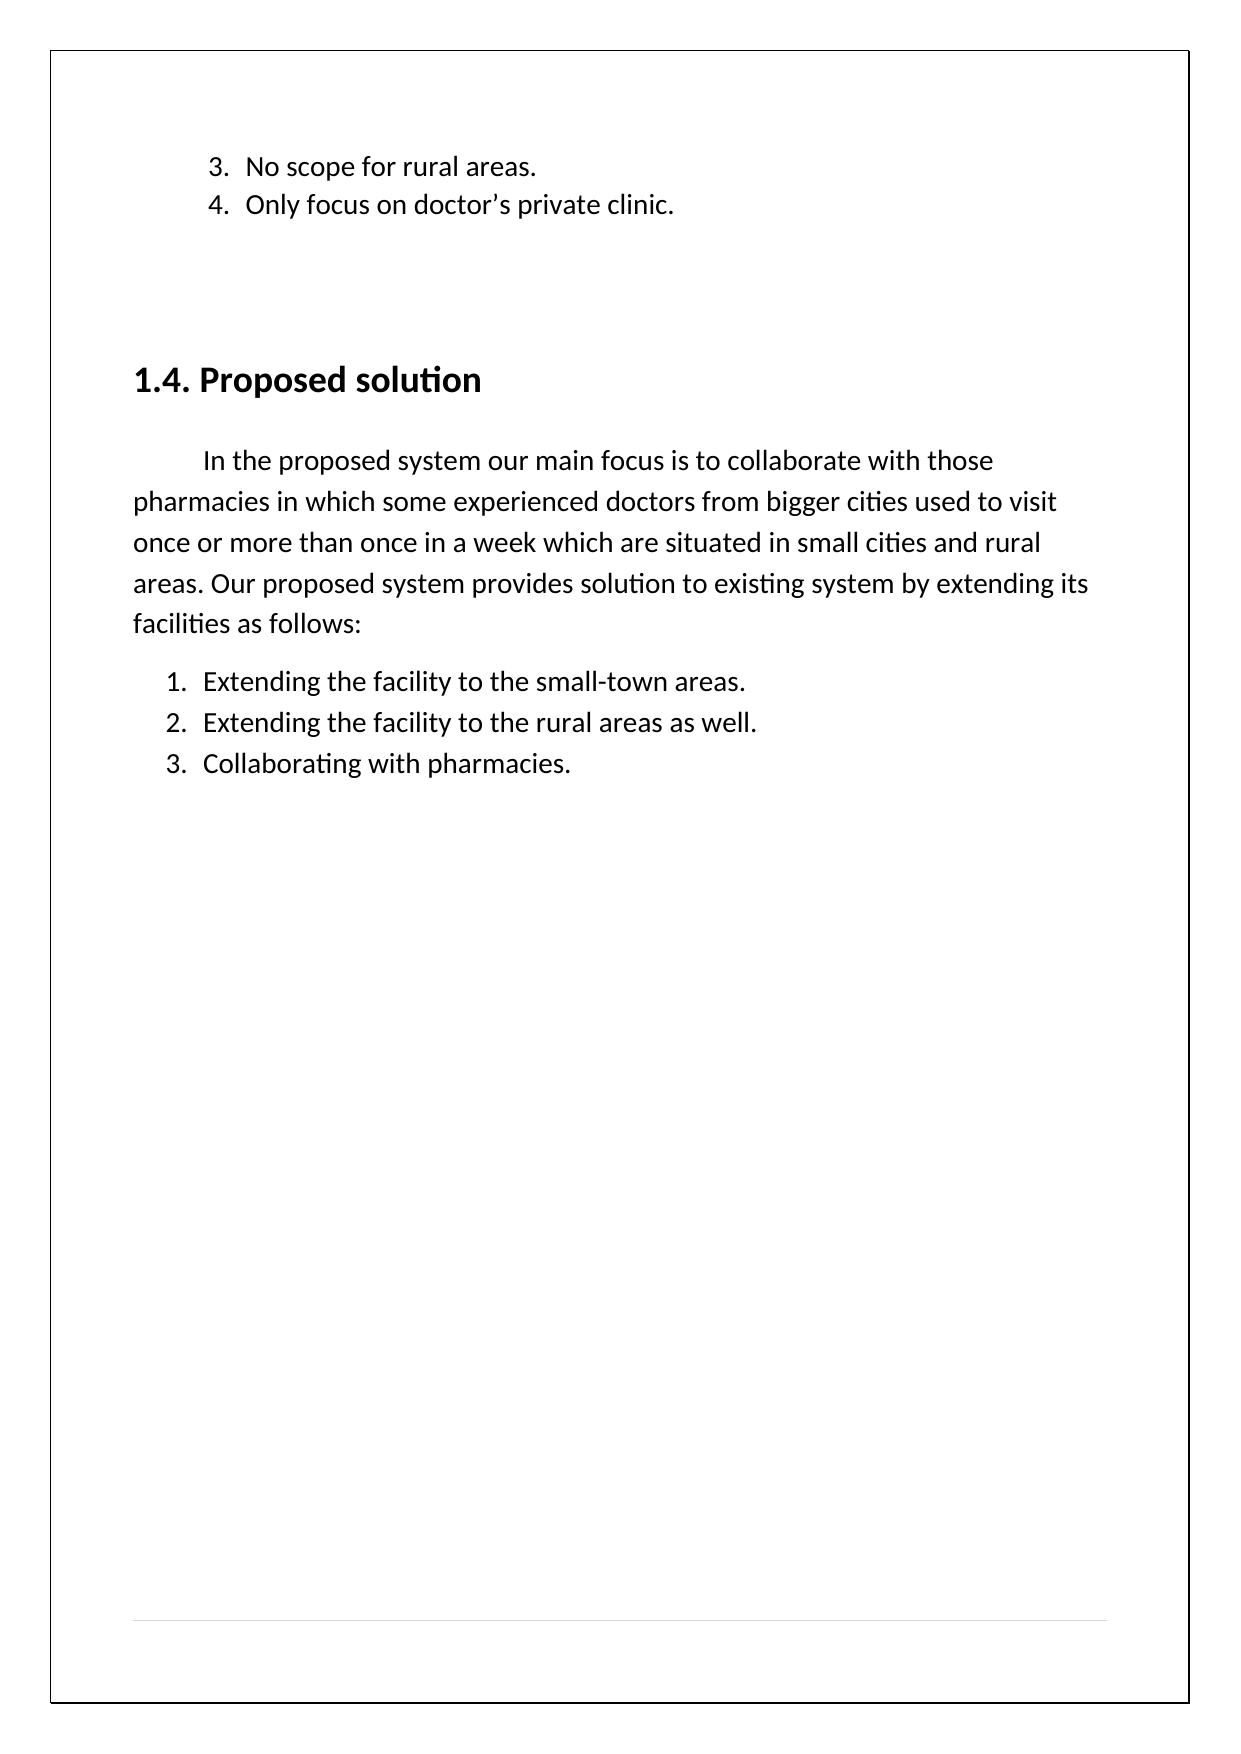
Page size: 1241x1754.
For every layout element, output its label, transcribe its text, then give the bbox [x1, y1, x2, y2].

list Extending the facility to the rural areas as well. [165, 704, 1107, 740]
list No scope for rural areas. [208, 148, 1107, 183]
text 1.4. Proposed solution [133, 356, 1107, 402]
list Only focus on doctor’s private clinic. [208, 186, 1107, 222]
list Collaborating with pharmacies. [165, 745, 1107, 781]
list Extending the facility to the small-town areas. [165, 663, 1107, 699]
text In the proposed system our main focus is to collaborate with those pharmacies in which some experienced doctors from bigger cities used to visit once or more than once in a week which are situated in small cities and rural areas. Our proposed system provides solution to existing system by extending its facilities as follows: [133, 442, 1107, 641]
